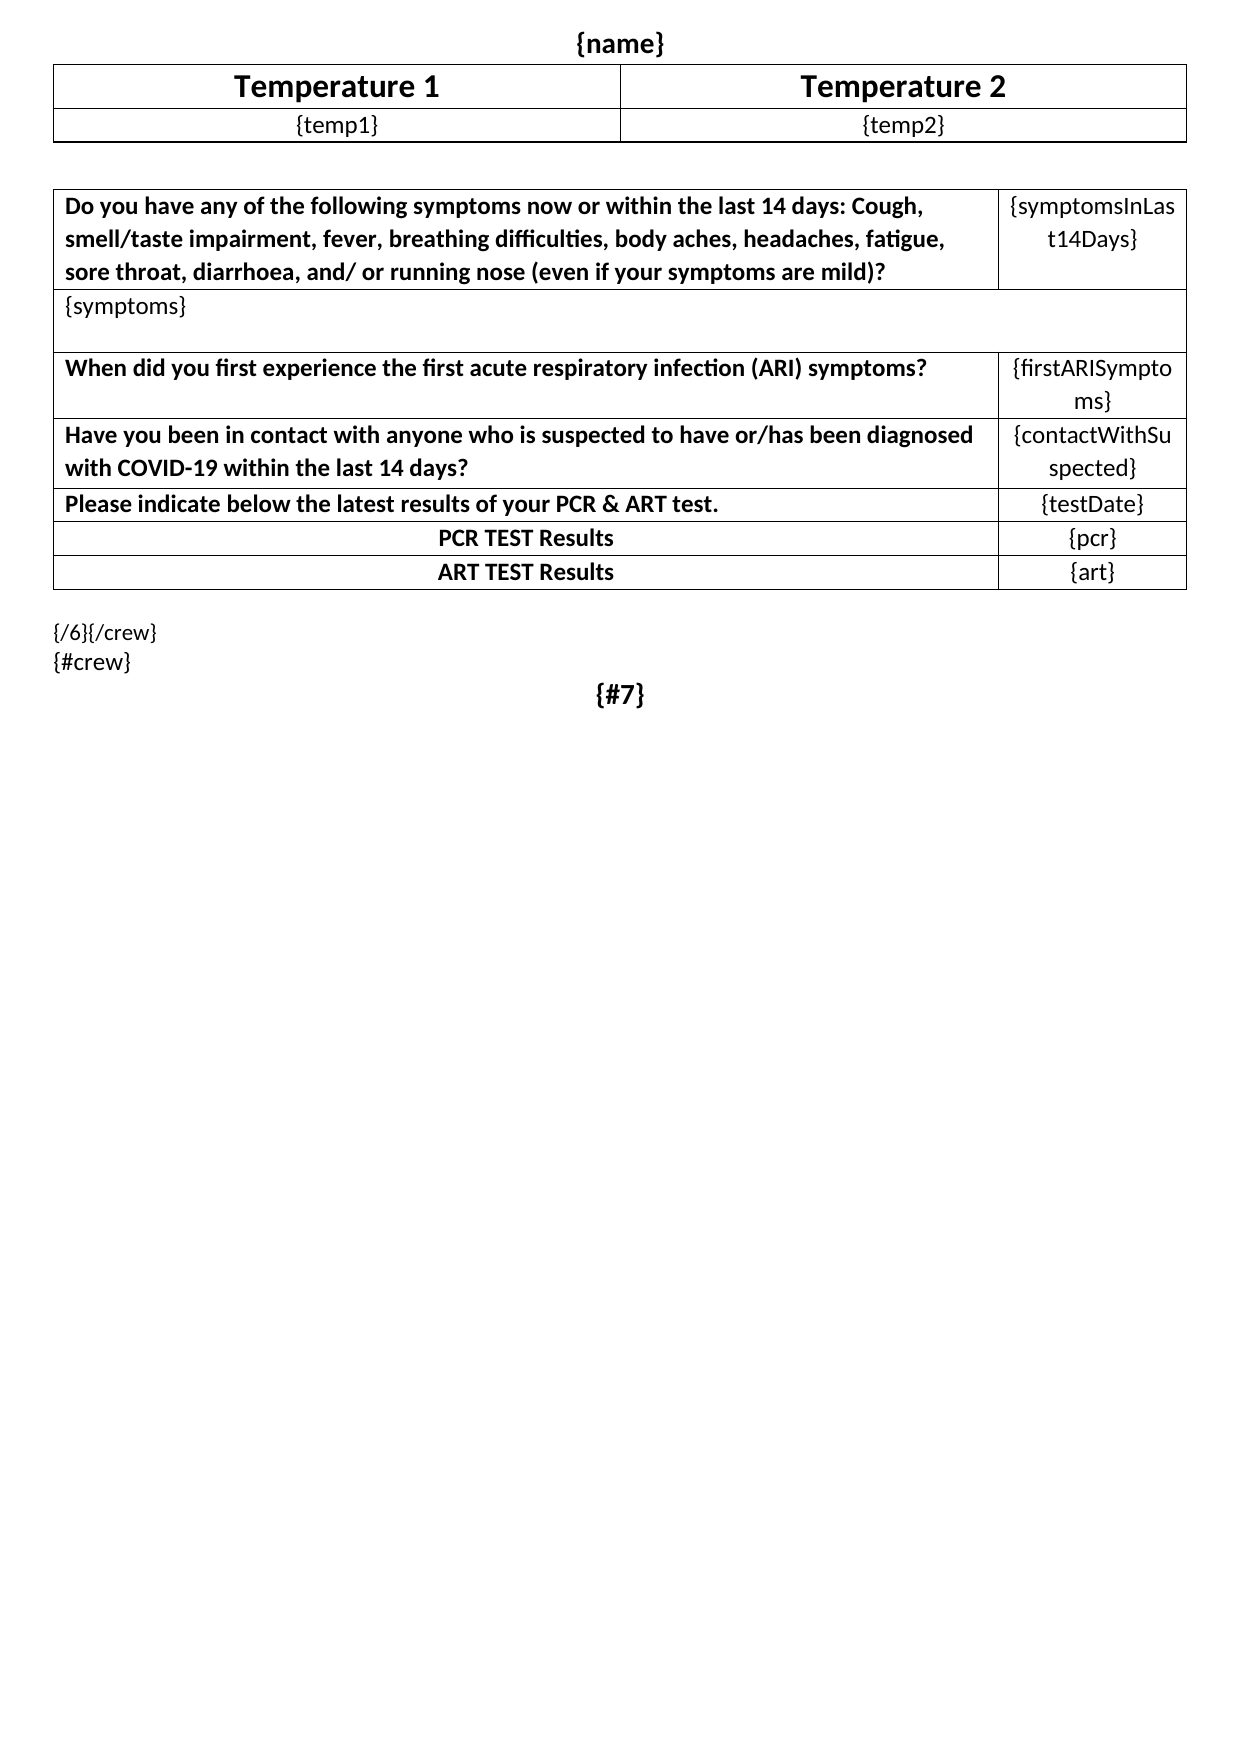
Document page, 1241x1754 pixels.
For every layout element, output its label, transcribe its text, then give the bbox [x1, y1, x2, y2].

table_header Temperature 1 [54, 65, 620, 108]
text {#7} [53, 676, 1187, 712]
text {/6}{/crew} [53, 618, 1187, 646]
text {name} [53, 25, 1187, 61]
table_cell ART TEST Results [54, 556, 998, 588]
table_cell {pcr} [999, 522, 1186, 555]
table_header Temperature 2 [621, 65, 1186, 108]
table_header {symptomsInLast14Days} [999, 190, 1186, 289]
text {#crew} [53, 646, 1187, 676]
table_cell {firstARISymptoms} [999, 353, 1186, 418]
table_cell Please indicate below the latest results of your PCR & ART test. [54, 489, 998, 521]
table_cell PCR TEST Results [54, 522, 998, 555]
table_header Do you have any of the following symptoms now or within the last 14 days: Cough, smell/taste impairment, fever, breathing difficulties, body aches, headaches, fatigue, sore throat, diarrhoea, and/ or running nose (even if your symptoms are mild)? [54, 190, 998, 289]
table_cell {art} [999, 556, 1186, 588]
table_cell {temp2} [621, 109, 1186, 141]
table_cell Have you been in contact with anyone who is suspected to have or/has been diagnosed with COVID-19 within the last 14 days? [54, 419, 998, 488]
table_cell {temp1} [54, 109, 620, 141]
table_cell When did you first experience the first acute respiratory infection (ARI) symptoms? [54, 353, 998, 418]
table_cell {testDate} [999, 489, 1186, 521]
table_cell {contactWithSuspected} [999, 419, 1186, 488]
table_cell {symptoms} [54, 290, 1186, 352]
